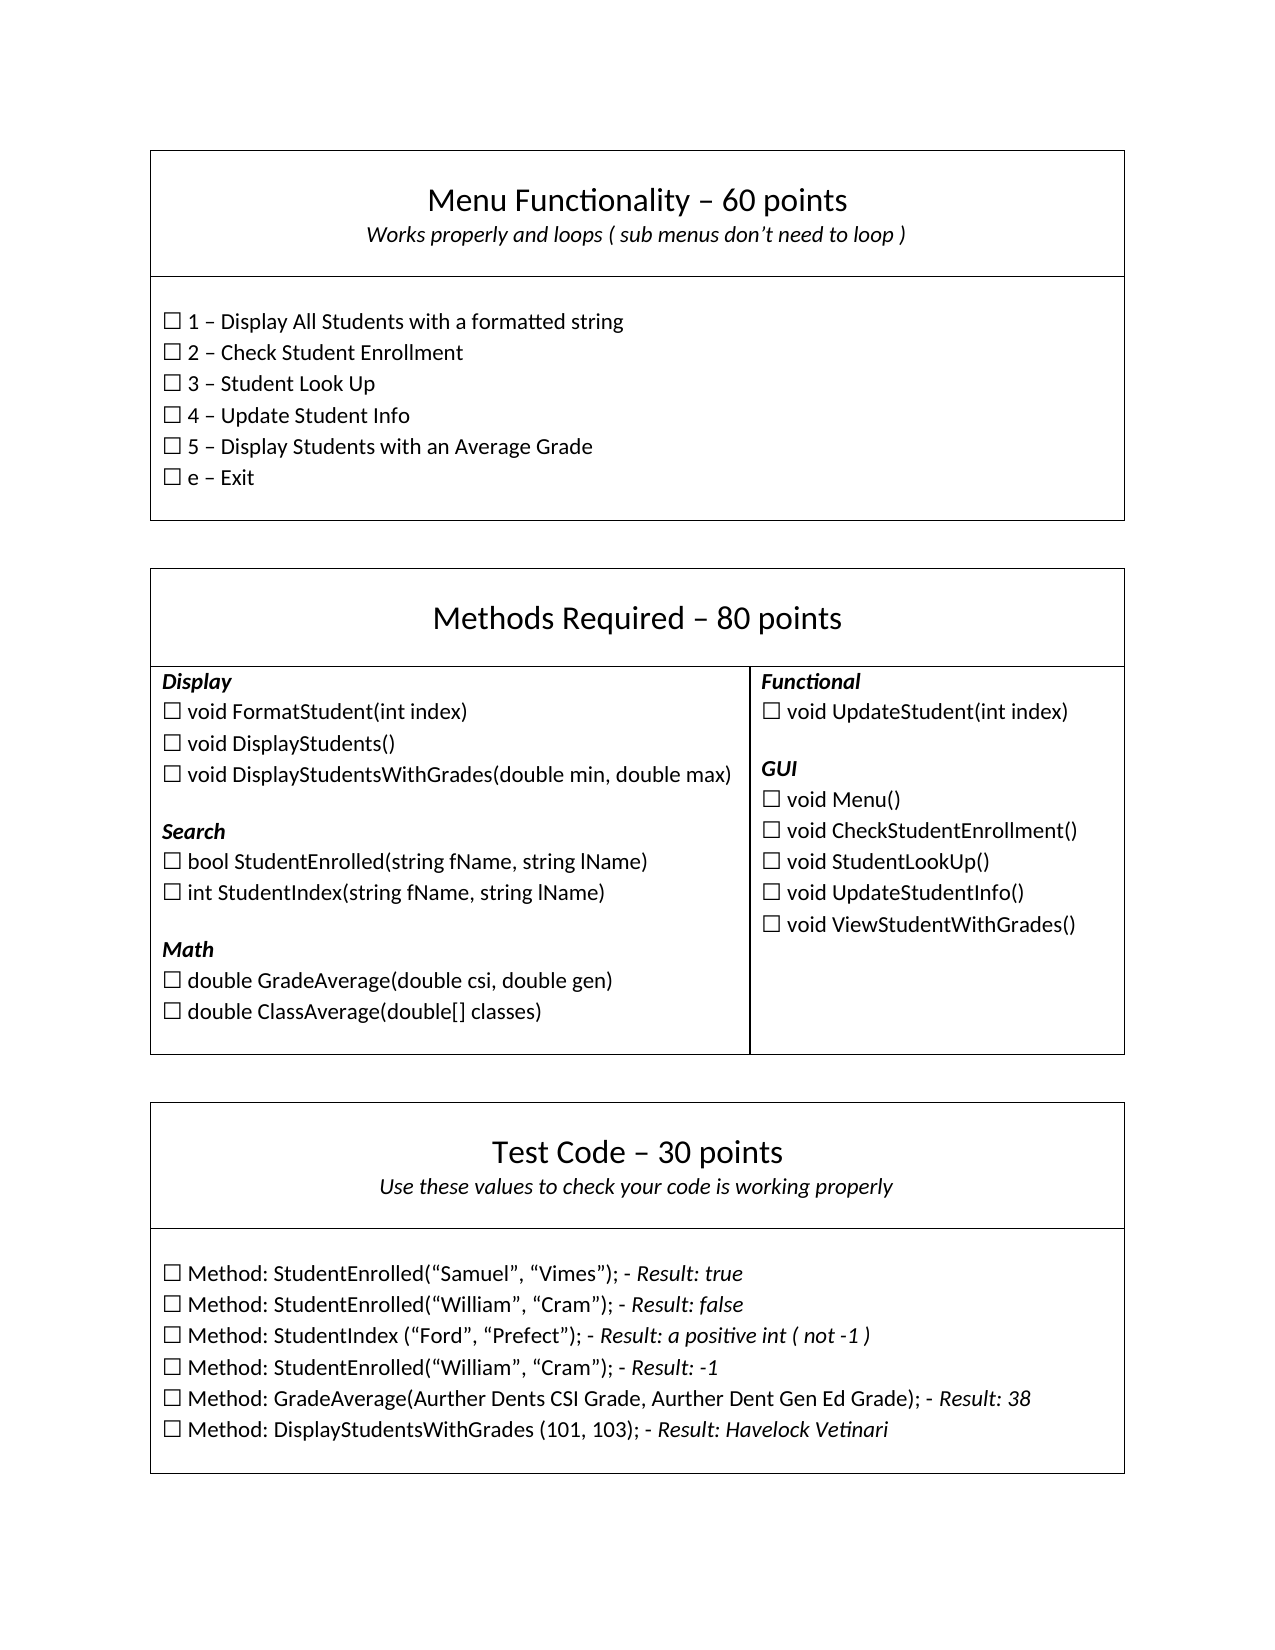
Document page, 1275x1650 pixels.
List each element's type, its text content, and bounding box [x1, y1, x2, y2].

table_header Menu Functionality – 60 points Works properly and loops ( sub menus don’t need to loop ) [151, 151, 1124, 276]
table_cell 1 – Display All Students with a formatted string 2 – Check Student Enrollment 3 – Student Look Up 4 – Update Student Info 5 – Display Students with an Average Grade e – Exit [151, 277, 1124, 520]
table_header Methods Required – 80 points [151, 569, 1124, 666]
table_cell Functional void UpdateStudent(int index) GUI void Menu() void CheckStudentEnrollment() void StudentLookUp() void UpdateStudentInfo() void ViewStudentWithGrades() [751, 667, 1124, 1054]
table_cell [151, 1229, 1124, 1472]
table_header Test Code – 30 points Use these values to check your code is working properly [151, 1103, 1124, 1228]
table_cell Display void FormatStudent(int index) void DisplayStudents() void DisplayStudentsWithGrades(double min, double max) Search bool StudentEnrolled(string fName, string lName) int StudentIndex(string fName, string lName) Math double GradeAverage(double csi, double gen) double ClassAverage(double[] classes) [151, 667, 749, 1054]
